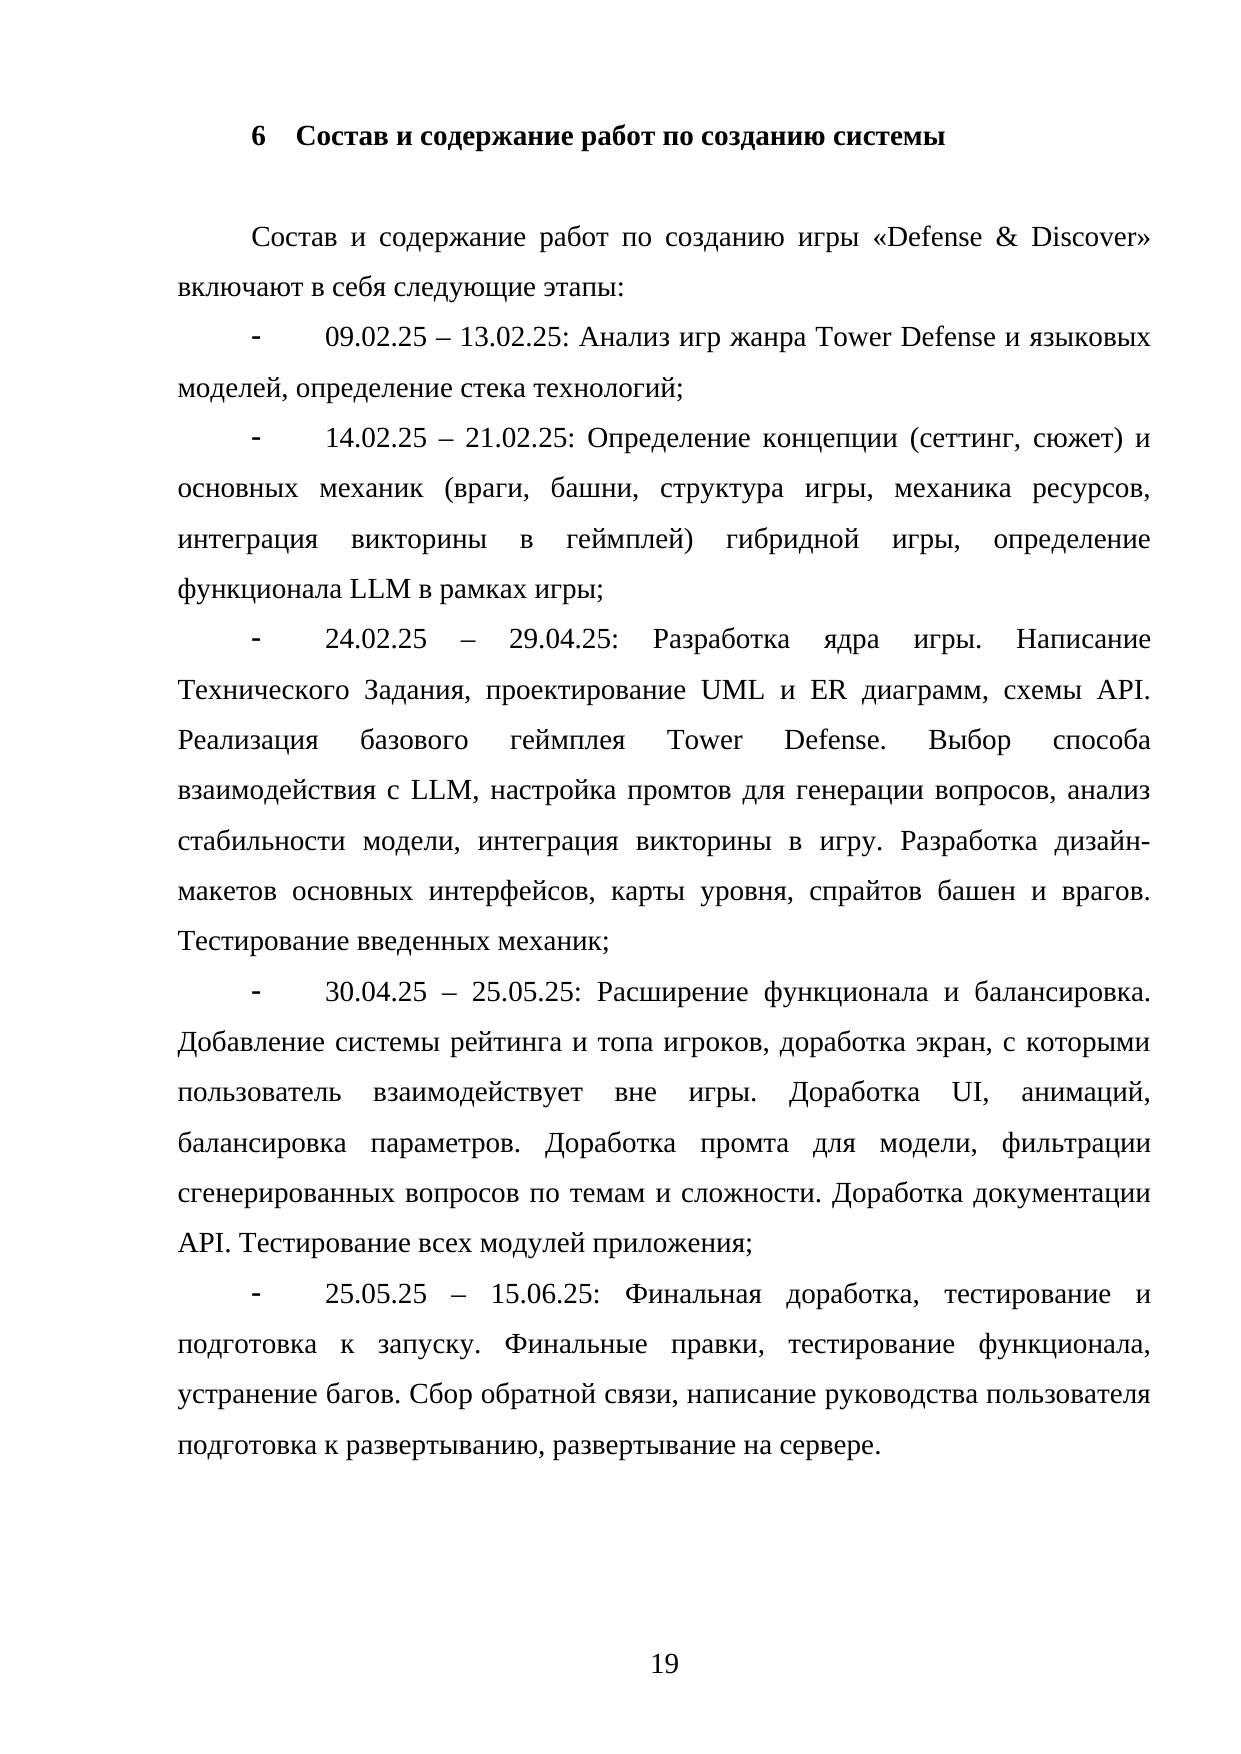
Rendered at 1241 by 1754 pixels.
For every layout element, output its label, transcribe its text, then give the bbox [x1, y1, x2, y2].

text 25.05.25 – 15.06.25: Финальная доработка, тестирование и подготовка к запуску. Финальные правки, тестирование функционала, устранение багов. Сбор обратной связи, написание руководства пользователя подготовка к развертыванию, развертывание на сервере. [177, 1276, 1152, 1460]
text 30.04.25 – 25.05.25: Расширение функционала и балансировка. Добавление системы рейтинга и топа игроков, доработка экран, с которыми пользователь взаимодействует вне игры. Доработка UI, анимаций, балансировка параметров. Доработка промта для модели, фильтрации сгенерированных вопросов по темам и сложности. Доработка документации API. Тестирование всех модулей приложения; [177, 974, 1152, 1259]
text 09.02.25 – 13.02.25: Анализ игр жанра Tower Defense и языковых моделей, определение стека технологий; [177, 319, 1152, 403]
text Состав и содержание работ по созданию игры «Defense & Discover» включают в себя следующие этапы: [177, 219, 1152, 303]
text 24.02.25 – 29.04.25: Разработка ядра игры. Написание Технического Задания, проектирование UML и ER диаграмм, схемы API. Реализация базового геймплея Tower Defense. Выбор способа взаимодействия с LLM, настройка промтов для генерации вопросов, анализ стабильности модели, интеграция викторины в игру. Разработка дизайн-макетов основных интерфейсов, карты уровня, спрайтов башен и врагов. Тестирование введенных механик; [177, 621, 1152, 957]
text 14.02.25 – 21.02.25: Определение концепции (сеттинг, сюжет) и основных механик (враги, башни, структура игры, механика ресурсов, интеграция викторины в геймплей) гибридной игры, определение функционала LLM в рамках игры; [177, 420, 1152, 605]
text Состав и содержание работ по созданию системы [251, 118, 1152, 152]
